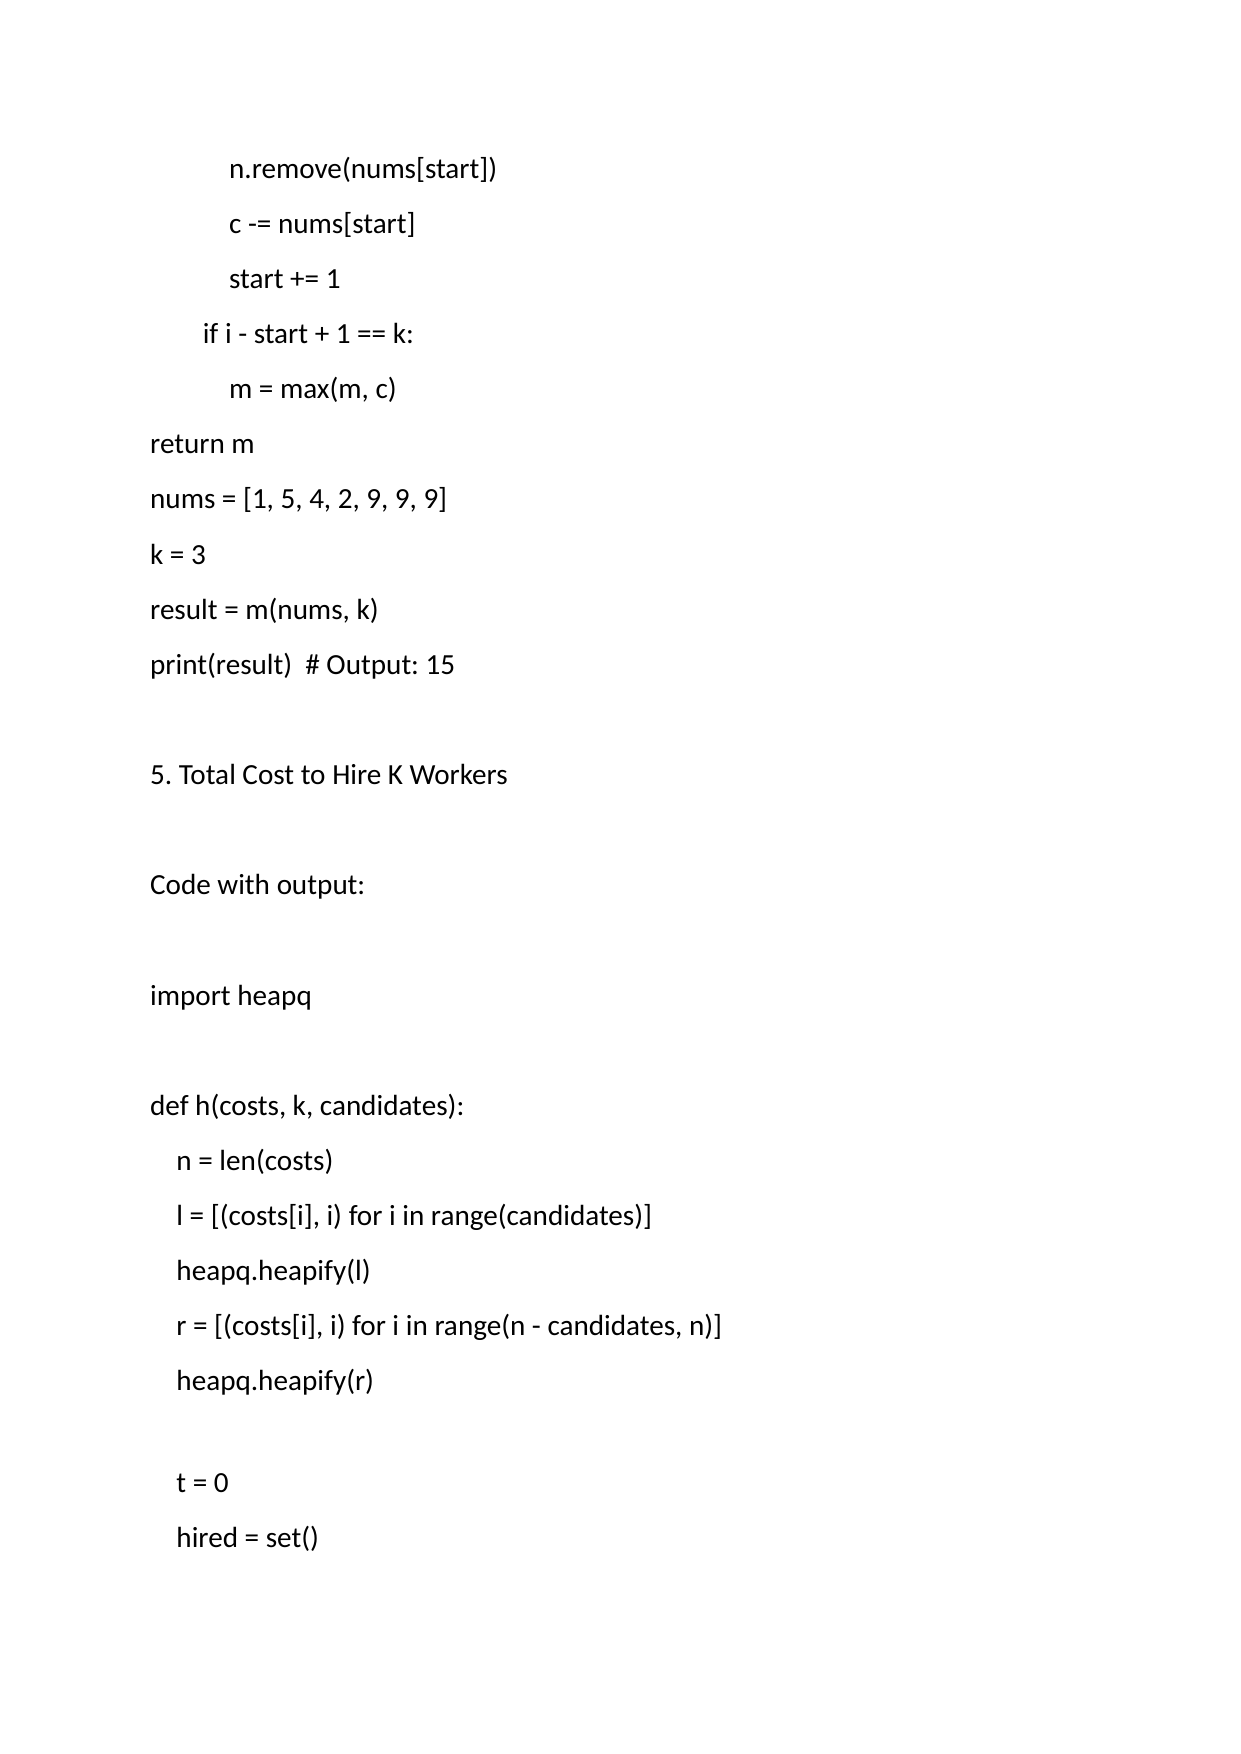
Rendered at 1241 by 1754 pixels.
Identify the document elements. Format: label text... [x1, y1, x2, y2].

text def h(costs, k, candidates): [150, 1087, 1090, 1122]
text c -= nums[start] [150, 205, 1090, 241]
text hired = set() [150, 1519, 1090, 1555]
text l = [(costs[i], i) for i in range(candidates)] [150, 1197, 1090, 1233]
text result = m(nums, k) [150, 591, 1090, 626]
text Code with output: [150, 866, 1090, 902]
text k = 3 [150, 536, 1090, 571]
text n.remove(nums[start]) [150, 150, 1090, 186]
text heapq.heapify(r) [150, 1362, 1090, 1398]
text return m [150, 426, 1090, 461]
text m = max(m, c) [150, 370, 1090, 406]
text start += 1 [150, 260, 1090, 296]
text heapq.heapify(l) [150, 1252, 1090, 1288]
text t = 0 [150, 1464, 1090, 1500]
text print(result) # Output: 15 [150, 646, 1090, 682]
text import heapq [150, 977, 1090, 1012]
text n = len(costs) [150, 1142, 1090, 1177]
text nums = [1, 5, 4, 2, 9, 9, 9] [150, 481, 1090, 516]
text if i - start + 1 == k: [150, 315, 1090, 351]
text 5. Total Cost to Hire K Workers [150, 756, 1090, 792]
text r = [(costs[i], i) for i in range(n - candidates, n)] [150, 1307, 1090, 1343]
